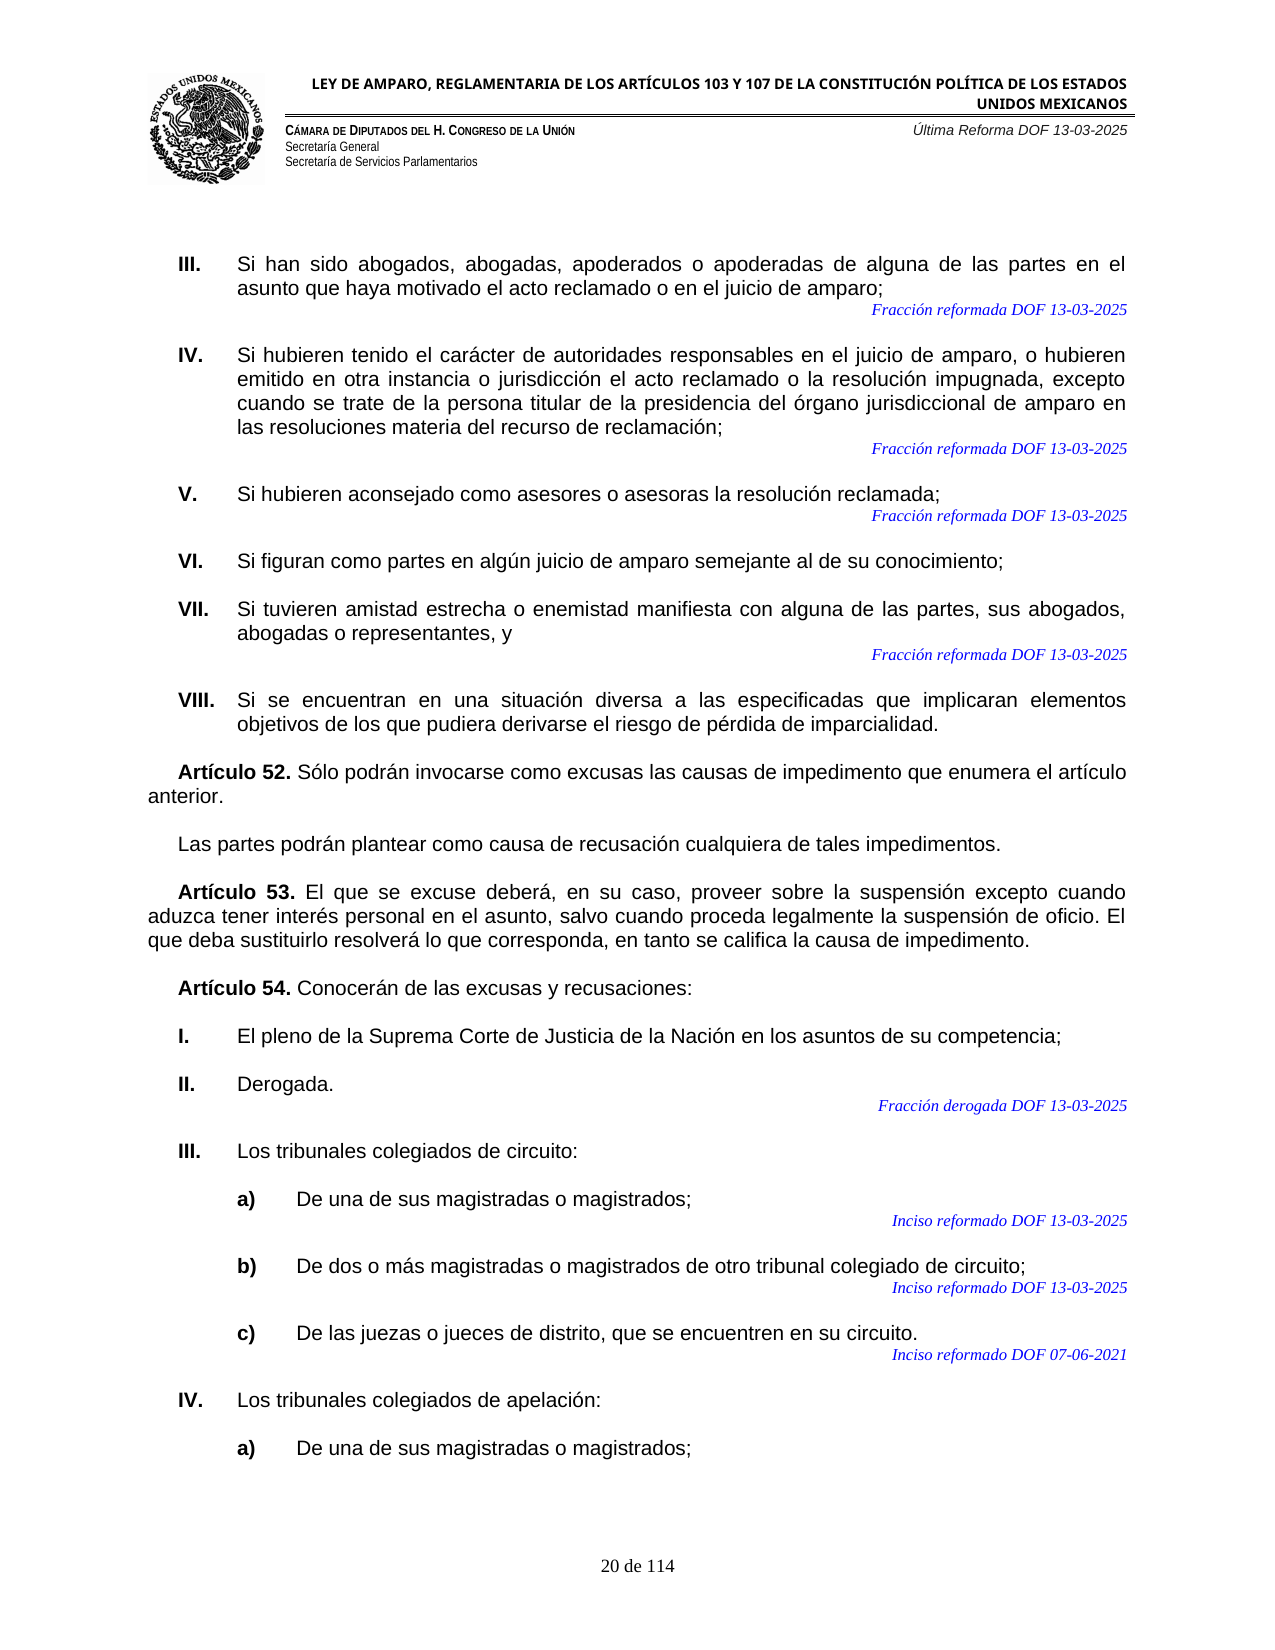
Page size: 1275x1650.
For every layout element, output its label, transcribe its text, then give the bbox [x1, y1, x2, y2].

text Inciso reformado DOF 13-03-2025 [148, 1210, 1127, 1229]
text III. Los tribunales colegiados de circuito: [178, 1138, 1127, 1162]
text IV. Los tribunales colegiados de apelación: [178, 1388, 1127, 1412]
text IV. Si hubieren tenido el carácter de autoridades responsables en el juicio de amparo, o hubieren emitido en otra instancia o jurisdicción el acto reclamado o la resolución impugnada, excepto cuando se trate de la persona titular de la presidencia del órgano jurisdiccional de amparo en las resoluciones materia del recurso de reclamación; [178, 343, 1127, 439]
text Las partes podrán plantear como causa de recusación cualquiera de tales impedimentos. [148, 832, 1127, 856]
text a) De una de sus magistradas o magistrados; [237, 1436, 1127, 1459]
text Artículo 53. El que se excuse deberá, en su caso, proveer sobre la suspensión excepto cuando aduzca tener interés personal en el asunto, salvo cuando proceda legalmente la suspensión de oficio. El que deba sustituirlo resolverá lo que corresponda, en tanto se califica la causa de impedimento. [148, 880, 1127, 952]
text Artículo 54. Conocerán de las excusas y recusaciones: [148, 976, 1127, 999]
text Artículo 52. Sólo podrán invocarse como excusas las causas de impedimento que enumera el artículo anterior. [148, 760, 1127, 808]
text Fracción reformada DOF 13-03-2025 [148, 300, 1127, 319]
text VIII. Si se encuentran en una situación diversa a las especificadas que implicaran elementos objetivos de los que pudiera derivarse el riesgo de pérdida de imparcialidad. [178, 688, 1127, 736]
text VII. Si tuvieren amistad estrecha o enemistad manifiesta con alguna de las partes, sus abogados, abogadas o representantes, y [178, 597, 1127, 645]
text III. Si han sido abogados, abogadas, apoderados o apoderadas de alguna de las partes en el asunto que haya motivado el acto reclamado o en el juicio de amparo; [178, 252, 1127, 300]
text V. Si hubieren aconsejado como asesores o asesoras la resolución reclamada; [178, 482, 1127, 506]
text Fracción reformada DOF 13-03-2025 [148, 645, 1127, 664]
text Fracción reformada DOF 13-03-2025 [148, 506, 1127, 525]
text VI. Si figuran como partes en algún juicio de amparo semejante al de su conocimiento; [178, 549, 1127, 573]
text Inciso reformado DOF 13-03-2025 [148, 1277, 1127, 1297]
text Fracción reformada DOF 13-03-2025 [148, 439, 1127, 458]
text c) De las juezas o jueces de distrito, que se encuentren en su circuito. [237, 1321, 1127, 1344]
text a) De una de sus magistradas o magistrados; [237, 1186, 1127, 1210]
text Fracción derogada DOF 13-03-2025 [148, 1095, 1127, 1114]
text I. El pleno de la Suprema Corte de Justicia de la Nación en los asuntos de su competencia; [178, 1023, 1127, 1047]
text b) De dos o más magistradas o magistrados de otro tribunal colegiado de circuito; [237, 1253, 1127, 1277]
text II. Derogada. [178, 1071, 1127, 1095]
text Inciso reformado DOF 07-06-2021 [148, 1344, 1127, 1364]
